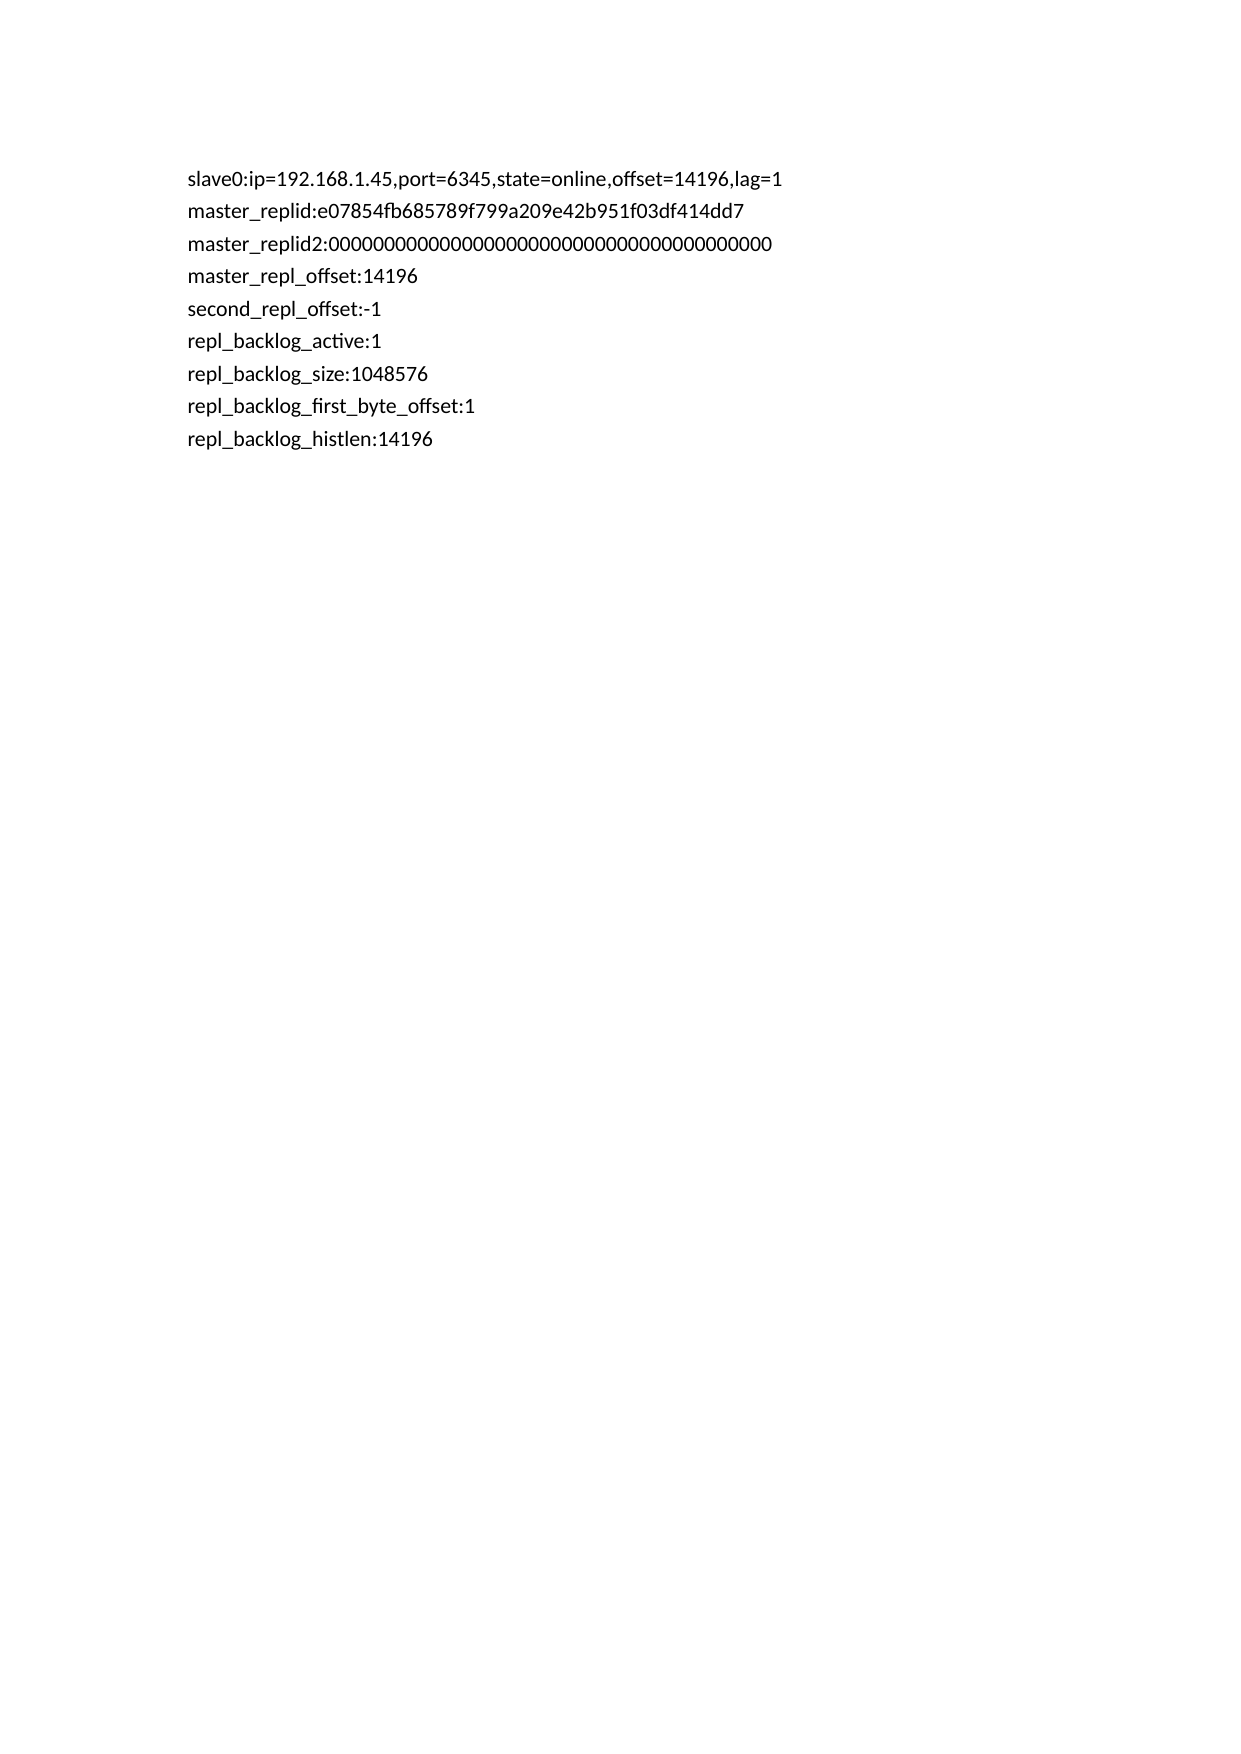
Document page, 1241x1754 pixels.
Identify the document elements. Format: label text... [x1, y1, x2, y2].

text second_repl_offset:-1 [187, 292, 1053, 324]
text repl_backlog_first_byte_offset:1 [187, 389, 1053, 422]
text repl_backlog_active:1 [187, 324, 1053, 357]
text master_replid2:0000000000000000000000000000000000000000 [187, 227, 1053, 259]
text repl_backlog_histlen:14196 [187, 422, 1053, 454]
text slave0:ip=192.168.1.45,port=6345,state=online,offset=14196,lag=1 [187, 162, 1053, 194]
text master_repl_offset:14196 [187, 259, 1053, 292]
text repl_backlog_size:1048576 [187, 357, 1053, 389]
text master_replid:e07854fb685789f799a209e42b951f03df414dd7 [187, 194, 1053, 227]
